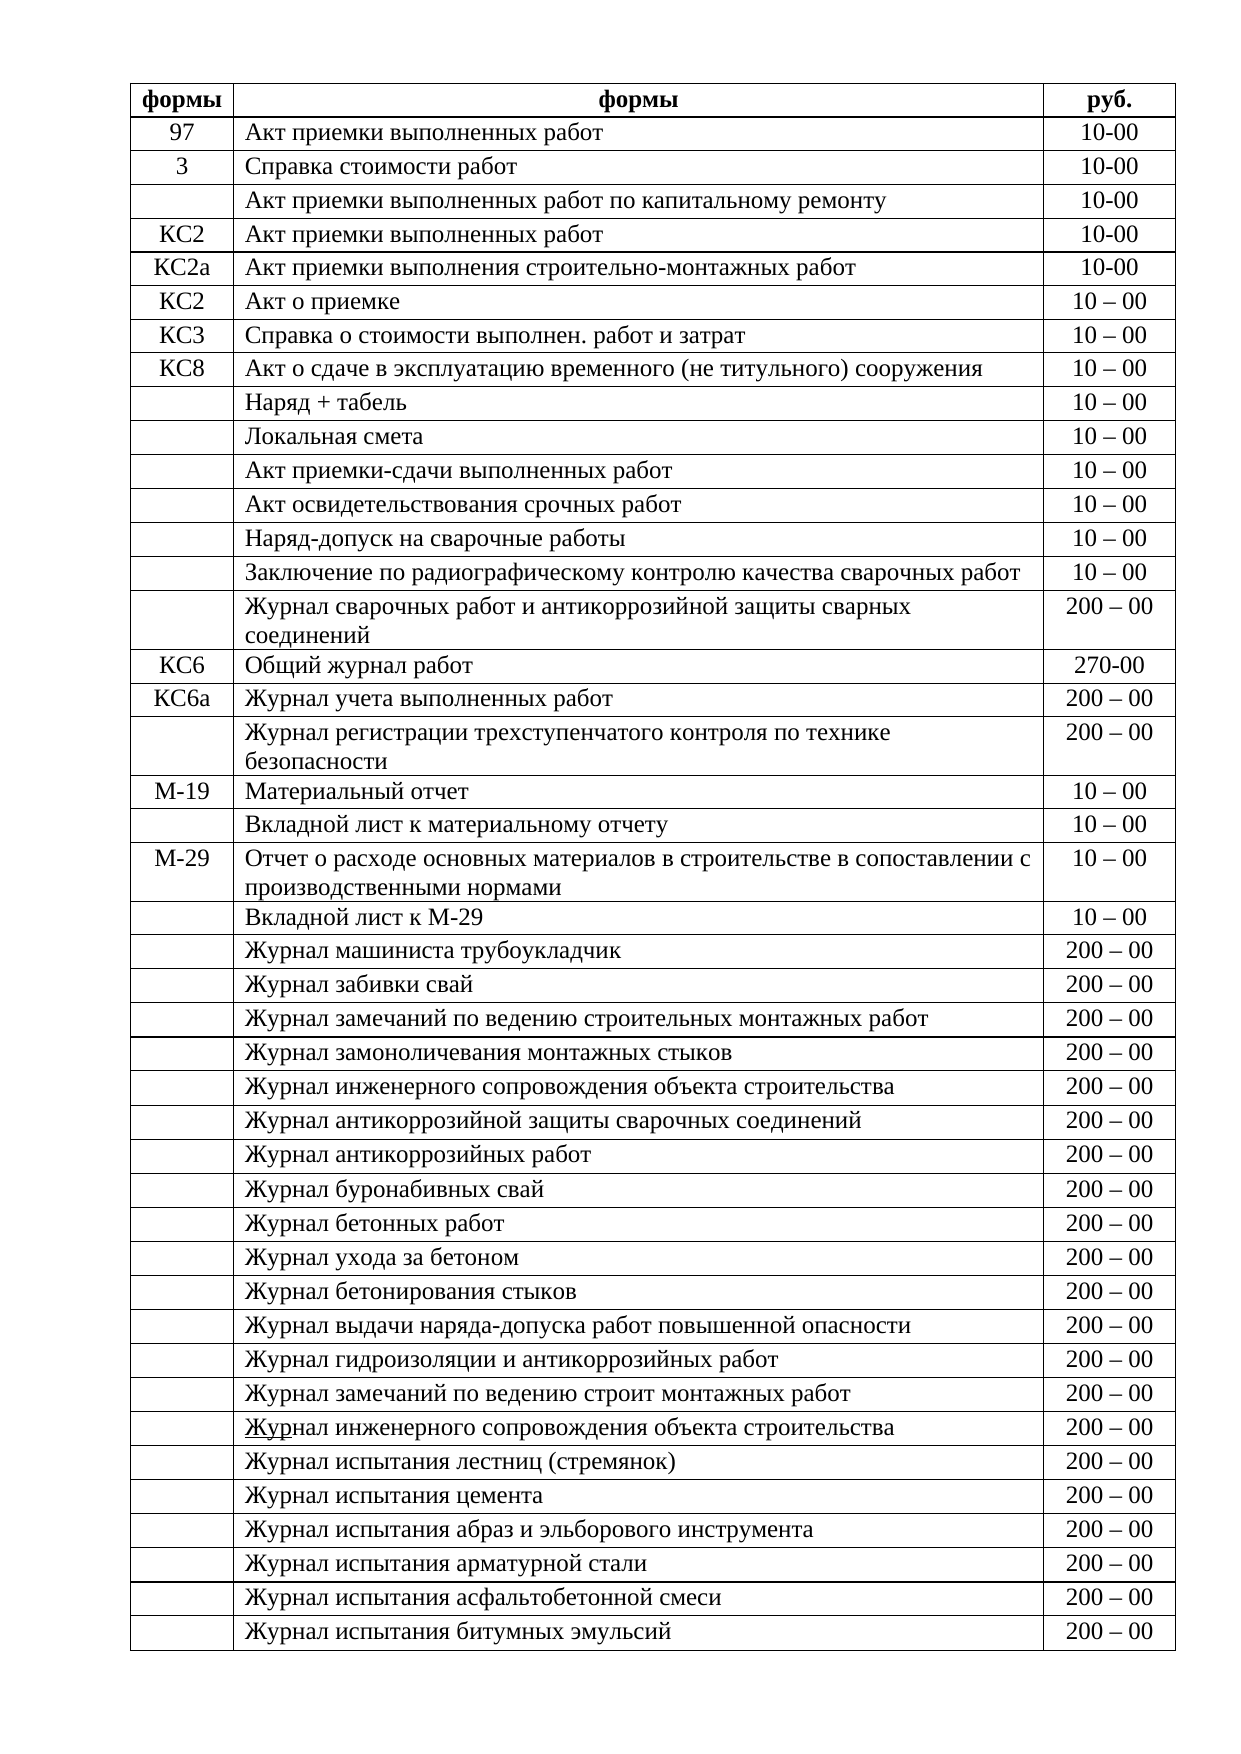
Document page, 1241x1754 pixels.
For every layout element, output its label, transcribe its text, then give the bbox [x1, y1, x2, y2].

table_cell [131, 1276, 233, 1309]
table_cell 200 – 00 [1044, 1344, 1175, 1377]
table_cell Журнал машиниста трубоукладчик [234, 935, 1043, 968]
table_cell [131, 1038, 233, 1070]
table_cell Журнал забивки свай [234, 969, 1043, 1002]
table_cell Журнал антикоррозийной защиты сварочных соединений [234, 1106, 1043, 1138]
table_cell Акт освидетельствования срочных работ [234, 489, 1043, 522]
table_cell 10 – 00 [1044, 523, 1175, 556]
table_cell Журнал испытания асфальтобетонной смеси [234, 1583, 1043, 1615]
table_cell Наряд-допуск на сварочные работы [234, 523, 1043, 556]
table_cell 10 – 00 [1044, 489, 1175, 522]
table_cell КС2а [131, 253, 233, 285]
table_cell 10 – 00 [1044, 455, 1175, 488]
table_cell [131, 421, 233, 454]
table_cell 200 – 00 [1044, 1071, 1175, 1104]
table_cell Журнал замечаний по ведению строительных монтажных работ [234, 1003, 1043, 1036]
table_cell 200 – 00 [1044, 1208, 1175, 1241]
table_cell [131, 591, 233, 649]
table_cell [131, 1071, 233, 1104]
table_cell 200 – 00 [1044, 969, 1175, 1002]
table_cell [131, 1208, 233, 1241]
table_cell 10-00 [1044, 151, 1175, 184]
table_cell КС6а [131, 684, 233, 716]
table_cell Журнал испытания арматурной стали [234, 1548, 1043, 1581]
table_cell КС3 [131, 320, 233, 352]
table_cell [131, 1378, 233, 1411]
table_cell 200 – 00 [1044, 1378, 1175, 1411]
table_cell Заключение по радиографическому контролю качества сварочных работ [234, 557, 1043, 590]
table_cell 200 – 00 [1044, 1480, 1175, 1513]
table_cell Наряд + табель [234, 387, 1043, 420]
table_cell Журнал испытания лестниц (стремянок) [234, 1446, 1043, 1479]
table_cell 10 – 00 [1044, 776, 1175, 808]
table_cell 10 – 00 [1044, 353, 1175, 386]
table_cell [131, 1106, 233, 1138]
table_cell 10 – 00 [1044, 421, 1175, 454]
table_cell 200 – 00 [1044, 1242, 1175, 1275]
table_cell 200 – 00 [1044, 1446, 1175, 1479]
table_cell [131, 523, 233, 556]
table_cell Локальная смета [234, 421, 1043, 454]
table_cell Журнал антикоррозийных работ [234, 1140, 1043, 1173]
table_cell Материальный отчет [234, 776, 1043, 808]
table_cell 200 – 00 [1044, 717, 1175, 775]
table_cell 200 – 00 [1044, 1038, 1175, 1070]
table_cell КС2 [131, 286, 233, 319]
table_cell Журнал испытания битумных эмульсий [234, 1616, 1043, 1649]
table_cell 10 – 00 [1044, 902, 1175, 934]
table_cell Журнал инженерного сопровождения объекта строительства [234, 1412, 1043, 1445]
table_cell 200 – 00 [1044, 1514, 1175, 1547]
table_cell Журнал испытания цемента [234, 1480, 1043, 1513]
table_cell [131, 1003, 233, 1036]
table_cell [131, 809, 233, 842]
table_cell [131, 1412, 233, 1445]
table_header Цена, руб. [1044, 84, 1175, 116]
table_cell Журнал замечаний по ведению строит монтажных работ [234, 1378, 1043, 1411]
table_cell [131, 1616, 233, 1649]
table_cell [131, 1242, 233, 1275]
table_cell 10 – 00 [1044, 809, 1175, 842]
table_cell Общий журнал работ [234, 650, 1043, 682]
table_cell Акт приемки выполненных работ [234, 118, 1043, 150]
table_cell 200 – 00 [1044, 1583, 1175, 1615]
table_cell [131, 1140, 233, 1173]
table_cell 200 – 00 [1044, 1140, 1175, 1173]
table_cell 200 – 00 [1044, 684, 1175, 716]
table_cell [131, 1548, 233, 1581]
table_cell [131, 387, 233, 420]
table_cell 200 – 00 [1044, 1412, 1175, 1445]
table_cell 200 – 00 [1044, 591, 1175, 649]
table_cell [131, 1310, 233, 1343]
table_cell КС6 [131, 650, 233, 682]
table_cell Журнал замоноличевания монтажных стыков [234, 1038, 1043, 1070]
table_cell Акт приемки выполненных работ по капитальному ремонту [234, 185, 1043, 218]
table_cell Журнал инженерного сопровождения объекта строительства [234, 1071, 1043, 1104]
table_cell Журнал буронабивных свай [234, 1174, 1043, 1207]
table_cell [131, 969, 233, 1002]
table_cell Вкладной лист к М-29 [234, 902, 1043, 934]
table_cell 10 – 00 [1044, 557, 1175, 590]
table_cell [131, 1583, 233, 1615]
table_cell 200 – 00 [1044, 1106, 1175, 1138]
table_cell 10 – 00 [1044, 320, 1175, 352]
table_cell 200 – 00 [1044, 1616, 1175, 1649]
table_cell 270-00 [1044, 650, 1175, 682]
table_cell 10-00 [1044, 219, 1175, 251]
table_cell [131, 185, 233, 218]
table_cell [131, 557, 233, 590]
table_cell 10 – 00 [1044, 843, 1175, 901]
table_cell Акт приемки выполненных работ [234, 219, 1043, 251]
table_header Наименование формы [234, 84, 1043, 116]
table_cell 10 – 00 [1044, 387, 1175, 420]
table_cell 10 – 00 [1044, 286, 1175, 319]
table_cell Отчет о расходе основных материалов в строительстве в сопоставлении с производственными нормами [234, 843, 1043, 901]
table_cell 200 – 00 [1044, 1548, 1175, 1581]
table_cell Акт о сдаче в эксплуатацию временного (не титульного) сооружения [234, 353, 1043, 386]
table_cell [131, 1344, 233, 1377]
table_cell Журнал испытания абраз и эльборового инструмента [234, 1514, 1043, 1547]
table_cell Журнал сварочных работ и антикоррозийной защиты сварных соединений [234, 591, 1043, 649]
table_cell 200 – 00 [1044, 935, 1175, 968]
table_cell Журнал гидроизоляции и антикоррозийных работ [234, 1344, 1043, 1377]
table_cell Журнал бетонирования стыков [234, 1276, 1043, 1309]
table_cell 200 – 00 [1044, 1276, 1175, 1309]
table_cell 10-00 [1044, 185, 1175, 218]
table_cell Журнал бетонных работ [234, 1208, 1043, 1241]
table_cell [131, 1446, 233, 1479]
table_cell [131, 455, 233, 488]
table_cell М-29 [131, 843, 233, 901]
table_cell 200 – 00 [1044, 1174, 1175, 1207]
table_cell Вкладной лист к материальному отчету [234, 809, 1043, 842]
table_cell [131, 1480, 233, 1513]
table_cell 3 [131, 151, 233, 184]
table_cell [131, 902, 233, 934]
table_cell 97 [131, 118, 233, 150]
table_cell Акт приемки выполнения строительно-монтажных работ [234, 253, 1043, 285]
table_cell 10-00 [1044, 118, 1175, 150]
table_cell Журнал учета выполненных работ [234, 684, 1043, 716]
table_cell Журнал выдачи наряда-допуска работ повышенной опасности [234, 1310, 1043, 1343]
table_cell Акт приемки-сдачи выполненных работ [234, 455, 1043, 488]
table_cell Справка стоимости работ [234, 151, 1043, 184]
table_cell [131, 935, 233, 968]
table_cell Справка о стоимости выполнен. работ и затрат [234, 320, 1043, 352]
table_cell 200 – 00 [1044, 1310, 1175, 1343]
table_cell [131, 1514, 233, 1547]
table_cell Журнал регистрации трехступенчатого контроля по технике безопасности [234, 717, 1043, 775]
table_cell [131, 489, 233, 522]
table_cell Акт о приемке [234, 286, 1043, 319]
table_header № формы [131, 84, 233, 116]
table_cell 10-00 [1044, 253, 1175, 285]
table_cell [131, 717, 233, 775]
table_cell [131, 1174, 233, 1207]
table_cell КС8 [131, 353, 233, 386]
table_cell М-19 [131, 776, 233, 808]
table_cell КС2 [131, 219, 233, 251]
table_cell Журнал ухода за бетоном [234, 1242, 1043, 1275]
table_cell 200 – 00 [1044, 1003, 1175, 1036]
